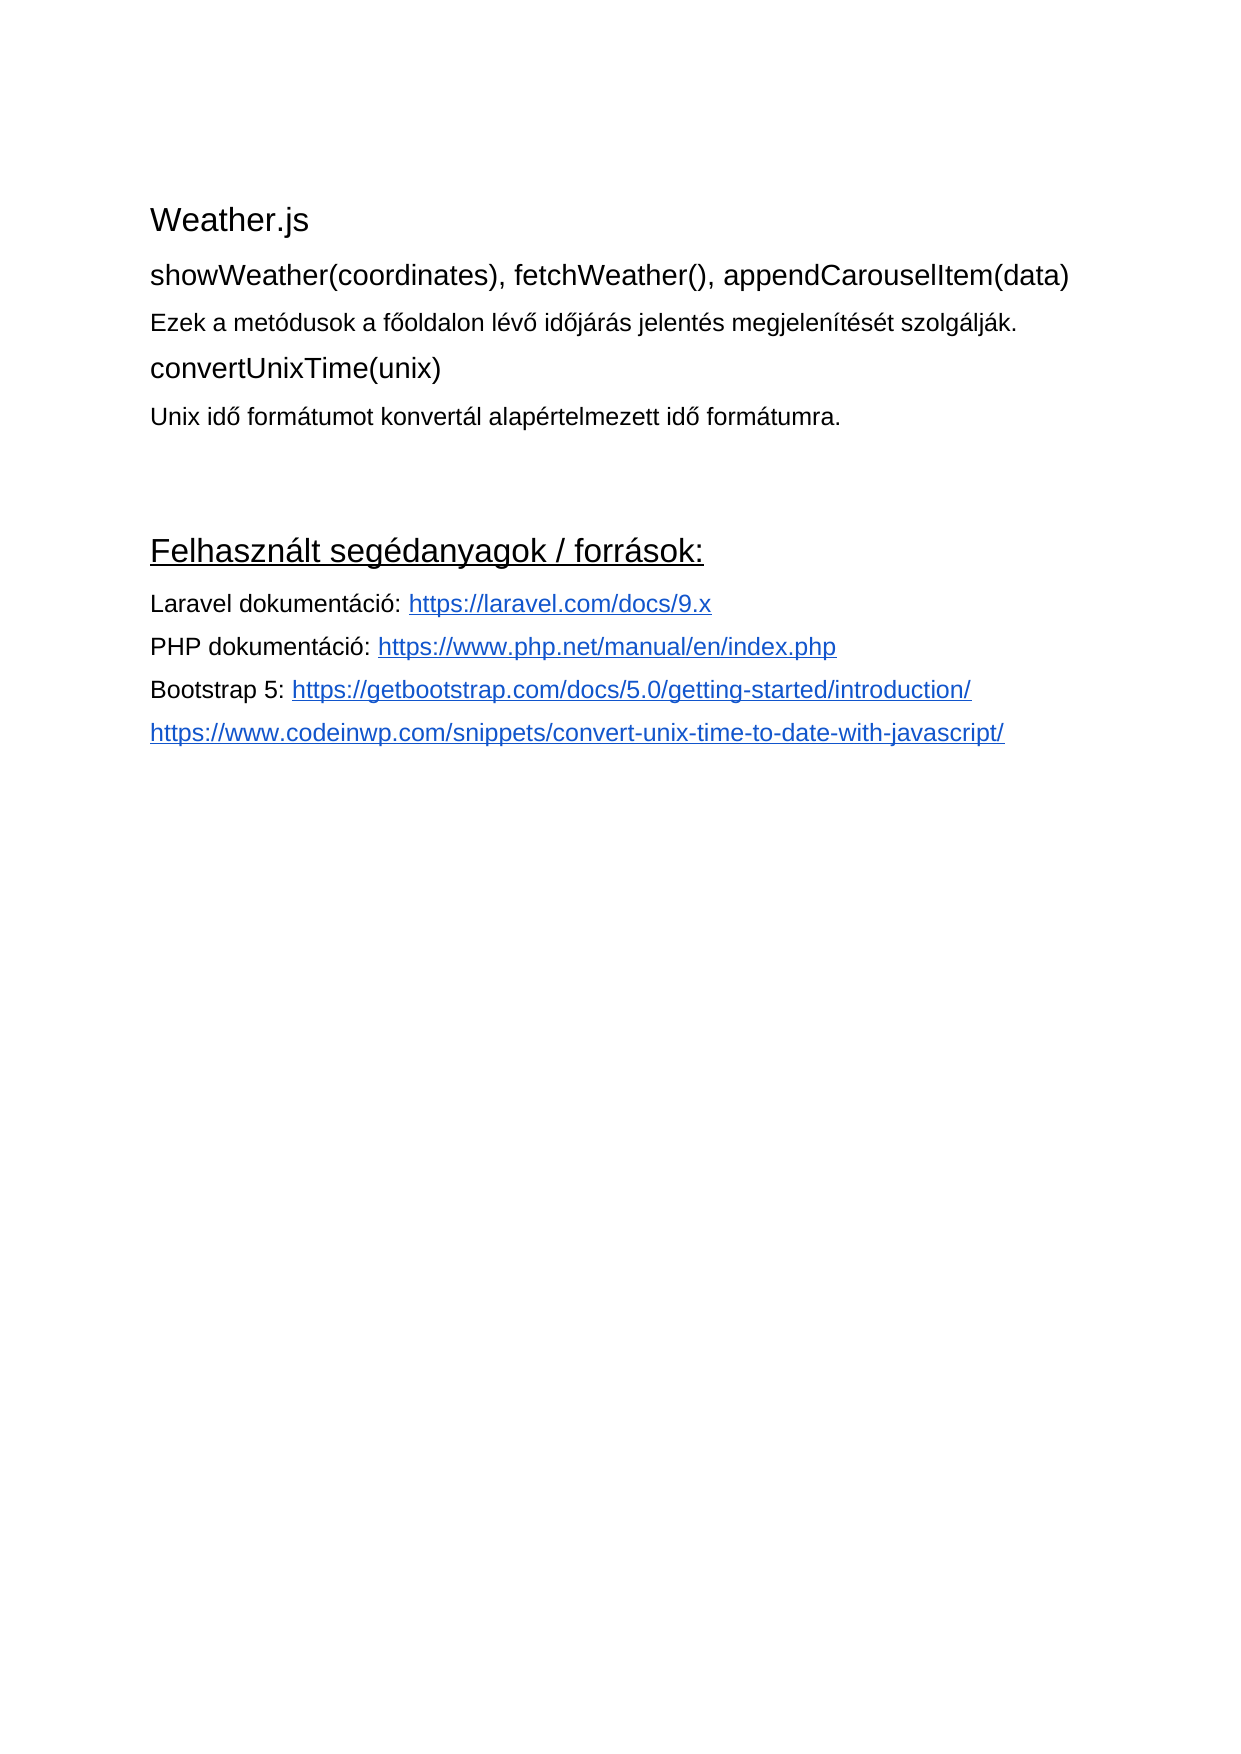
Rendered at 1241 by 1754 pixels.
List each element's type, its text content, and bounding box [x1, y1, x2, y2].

text https://www.codeinwp.com/snippets/convert-unix-time-to-date-with-javascript/ [150, 718, 1090, 747]
text Weather.js [150, 200, 1090, 239]
text Unix idő formátumot konvertál alapértelmezett idő formátumra. [150, 402, 1090, 430]
text Felhasznált segédanyagok / források: [150, 531, 1090, 569]
text Bootstrap 5: https://getbootstrap.com/docs/5.0/getting-started/introduction/ [150, 675, 1090, 704]
text PHP dokumentáció: https://www.php.net/manual/en/index.php [150, 632, 1090, 661]
text Laravel dokumentáció: https://laravel.com/docs/9.x [150, 589, 1090, 617]
text Ezek a metódusok a főoldalon lévő időjárás jelentés megjelenítését szolgálják. [150, 308, 1090, 337]
text convertUnixTime(unix) [150, 351, 1090, 385]
text showWeather(coordinates), fetchWeather(), appendCarouselItem(data) [150, 258, 1090, 291]
